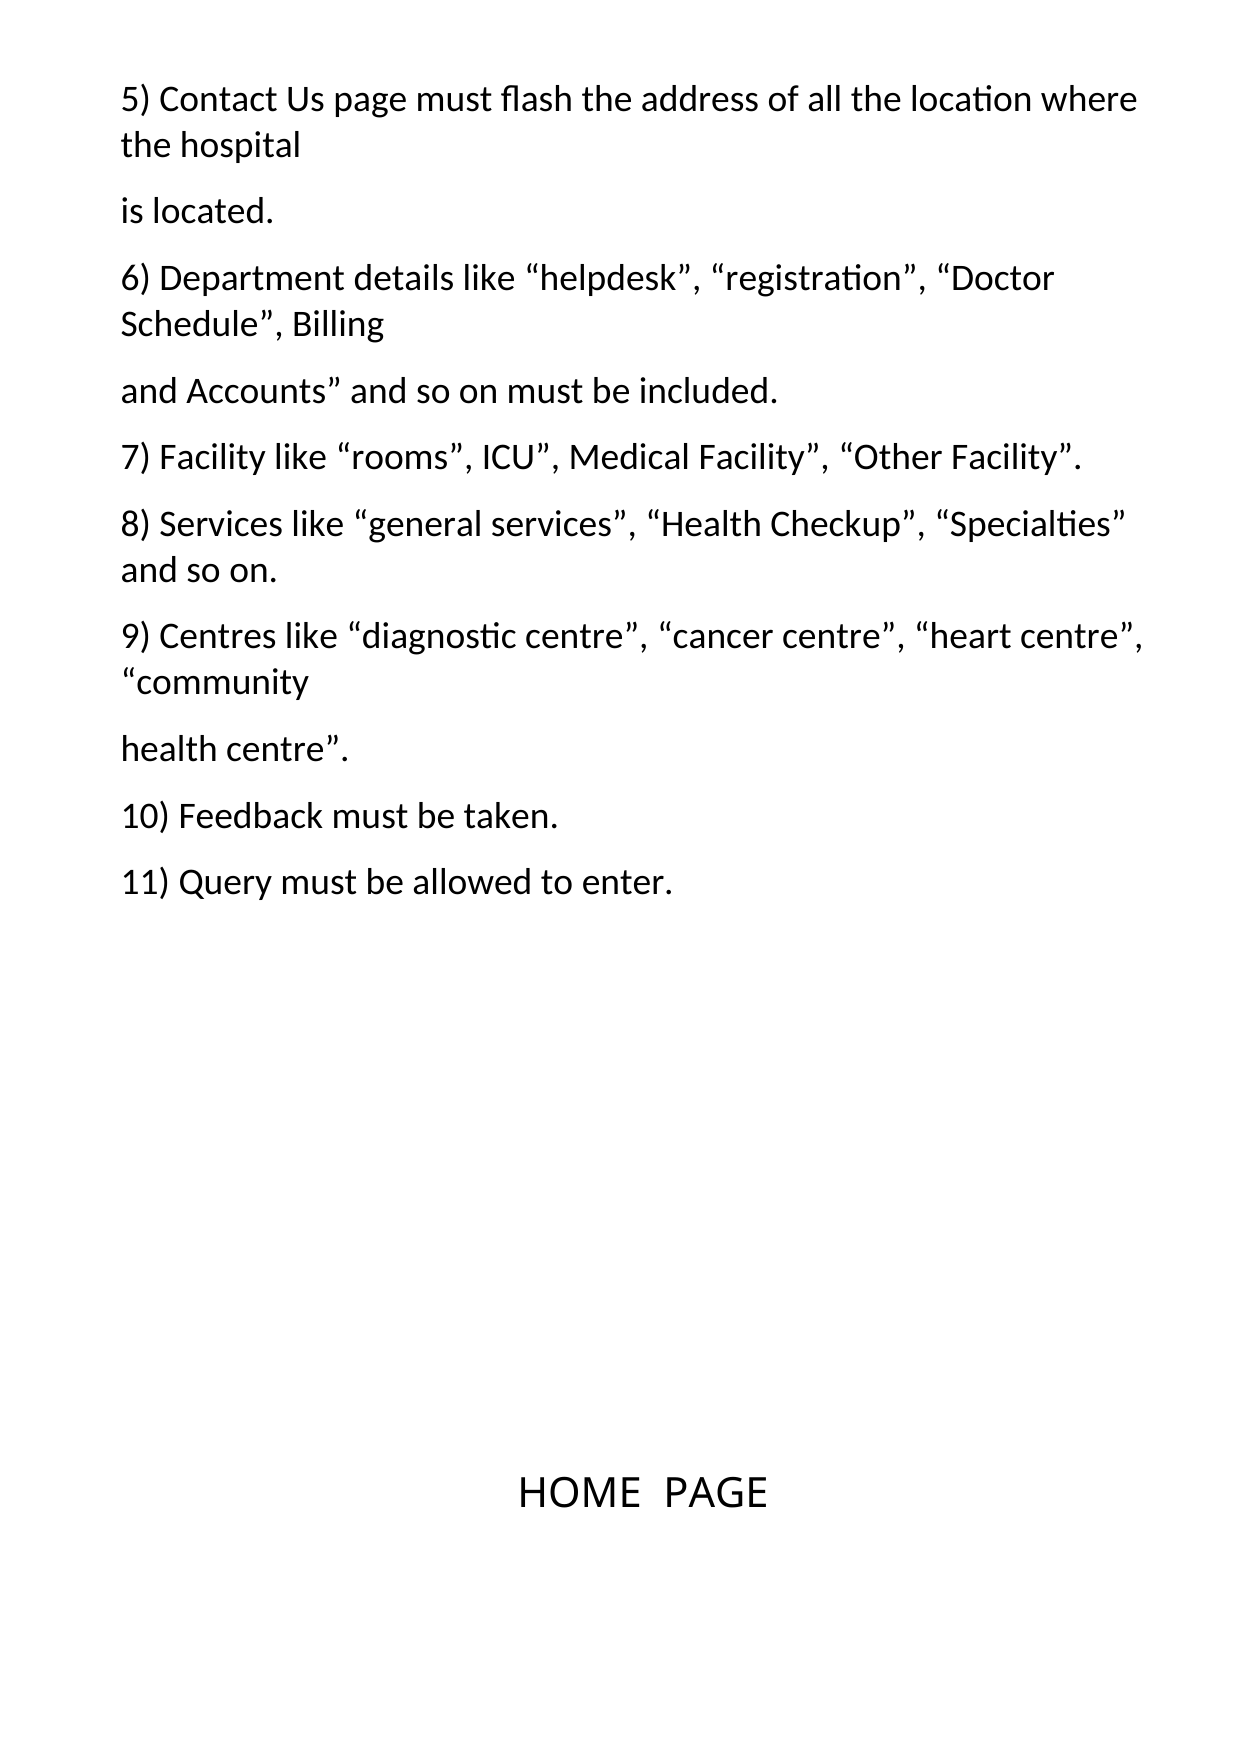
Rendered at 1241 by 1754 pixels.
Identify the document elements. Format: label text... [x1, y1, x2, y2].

text 8) Services like “general services”, “Health Checkup”, “Specialties” and so on. [120, 500, 1165, 592]
text 10) Feedback must be taken. [120, 792, 1165, 837]
text and Accounts” and so on must be included. [120, 367, 1165, 412]
text 6) Department details like “helpdesk”, “registration”, “Doctor Schedule”, Billing [120, 254, 1165, 346]
text health centre”. [120, 725, 1165, 771]
text 11) Query must be allowed to enter. [120, 858, 1165, 904]
text is located. [120, 187, 1165, 233]
text 7) Facility like “rooms”, ICU”, Medical Facility”, “Other Facility”. [120, 433, 1165, 479]
text HOME PAGE [120, 1462, 1165, 1519]
text 5) Contact Us page must flash the address of all the location where the hospital [120, 75, 1165, 167]
text 9) Centres like “diagnostic centre”, “cancer centre”, “heart centre”, “community [120, 612, 1165, 704]
